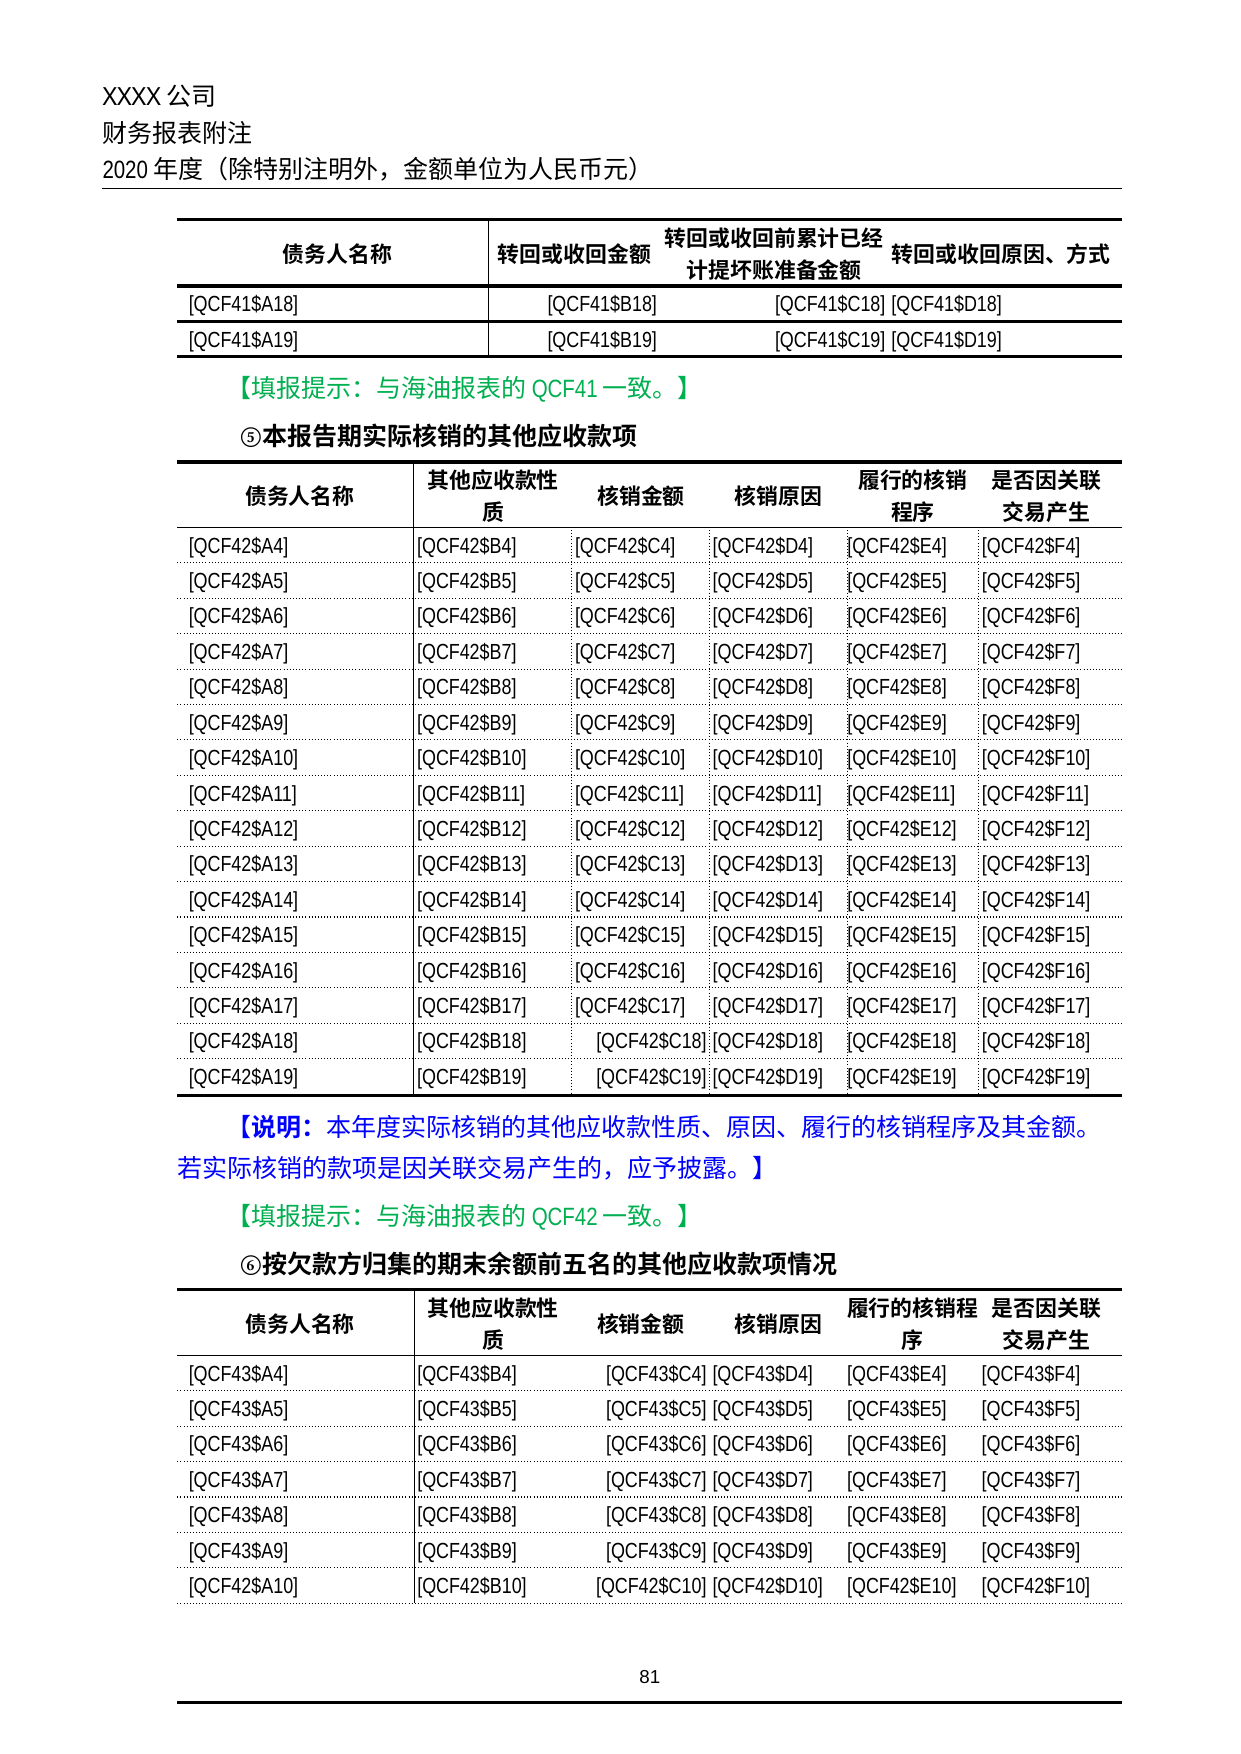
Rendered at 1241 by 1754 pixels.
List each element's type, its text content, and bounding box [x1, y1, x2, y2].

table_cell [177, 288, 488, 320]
list 按欠款方归集的期末余额前五名的其他应收款项情况 [240, 1240, 1122, 1282]
text 【填报提示：与海油报表的QCF41一致。】 [177, 364, 1122, 406]
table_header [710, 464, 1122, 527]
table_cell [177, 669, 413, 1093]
text 【填报提示：与海油报表的QCF42一致。】 [177, 1192, 1122, 1234]
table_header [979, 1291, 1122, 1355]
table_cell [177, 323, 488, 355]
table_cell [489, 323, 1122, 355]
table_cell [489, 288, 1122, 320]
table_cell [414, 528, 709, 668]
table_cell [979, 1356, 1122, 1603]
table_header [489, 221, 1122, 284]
text 【说明：本年度实际核销的其他应收款性质、原因、履行的核销程序及其金额。若实际核销的款项是因关联交易产生的，应予披露。】 [177, 1103, 1122, 1186]
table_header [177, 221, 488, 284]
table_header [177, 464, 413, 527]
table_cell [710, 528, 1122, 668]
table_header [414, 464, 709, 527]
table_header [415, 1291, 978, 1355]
list 本报告期实际核销的其他应收款项 [240, 412, 1122, 454]
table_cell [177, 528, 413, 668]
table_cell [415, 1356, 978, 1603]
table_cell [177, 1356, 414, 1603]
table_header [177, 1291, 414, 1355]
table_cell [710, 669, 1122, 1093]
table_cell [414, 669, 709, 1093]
